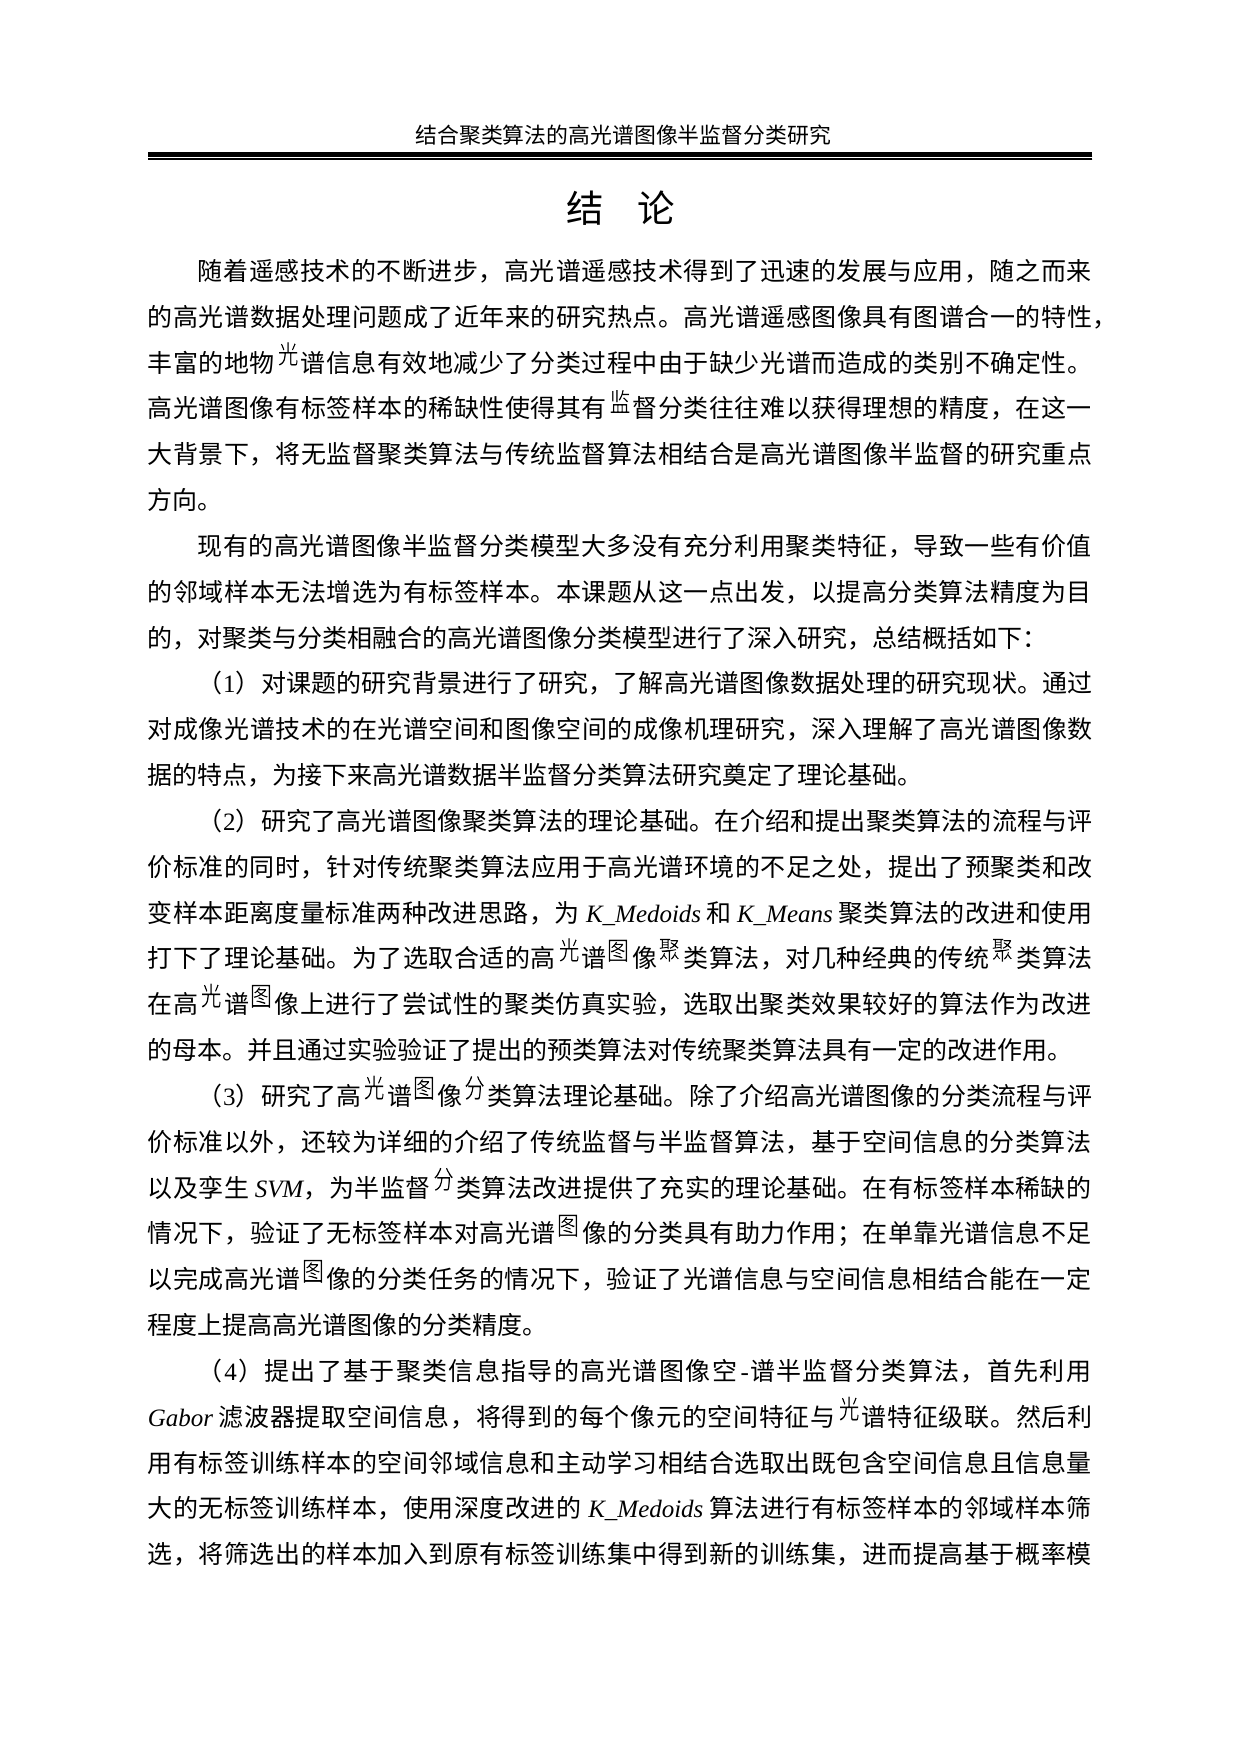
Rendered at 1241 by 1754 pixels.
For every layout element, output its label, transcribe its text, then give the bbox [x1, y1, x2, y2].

text （2）研究了高光谱图像聚类算法的理论基础。在介绍和提出聚类算法的流程与评价标准的同时，针对传统聚类算法应用于高光谱环境的不足之处，提出了预聚类和改变样本距离度量标准两种改进思路，为K_Medoids和K_Means聚类算法的改进和使用打下了理论基础。为了选取合适的高谱像类算法，对几种经典的传统类算法在高谱像上进行了尝试性的聚类仿真实验，选取出聚类效果较好的算法作为改进的母本。并且通过实验验证了提出的预类算法对传统聚类算法具有一定的改进作用。 [148, 794, 1092, 1069]
text （3）研究了高谱像类算法理论基础。除了介绍高光谱图像的分类流程与评价标准以外，还较为详细的介绍了传统监督与半监督算法，基于空间信息的分类算法以及孪生SVM，为半监督类算法改进提供了充实的理论基础。在有标签样本稀缺的情况下，验证了无标签样本对高光谱像的分类具有助力作用；在单靠光谱信息不足以完成高光谱像的分类任务的情况下，验证了光谱信息与空间信息相结合能在一定程度上提高高光谱图像的分类精度。 [148, 1069, 1092, 1344]
text （1）对课题的研究背景进行了研究，了解高光谱图像数据处理的研究现状。通过对成像光谱技术的在光谱空间和图像空间的成像机理研究，深入理解了高光谱图像数据的特点，为接下来高光谱数据半监督分类算法研究奠定了理论基础。 [148, 656, 1092, 794]
text 随着遥感技术的不断进步，高光谱遥感技术得到了迅速的发展与应用，随之而来的高光谱数据处理问题成了近年来的研究热点。高光谱遥感图像具有图谱合一的特性，丰富的地物谱信息有效地减少了分类过程中由于缺少光谱而造成的类别不确定性。高光谱图像有标签样本的稀缺性使得其有督分类往往难以获得理想的精度，在这一大背景下，将无监督聚类算法与传统监督算法相结合是高光谱图像半监督的研究重点方向。 [148, 244, 1092, 519]
text 现有的高光谱图像半监督分类模型大多没有充分利用聚类特征，导致一些有价值的邻域样本无法增选为有标签样本。本课题从这一点出发，以提高分类算法精度为目的，对聚类与分类相融合的高光谱图像分类模型进行了深入研究，总结概括如下： [148, 519, 1092, 656]
